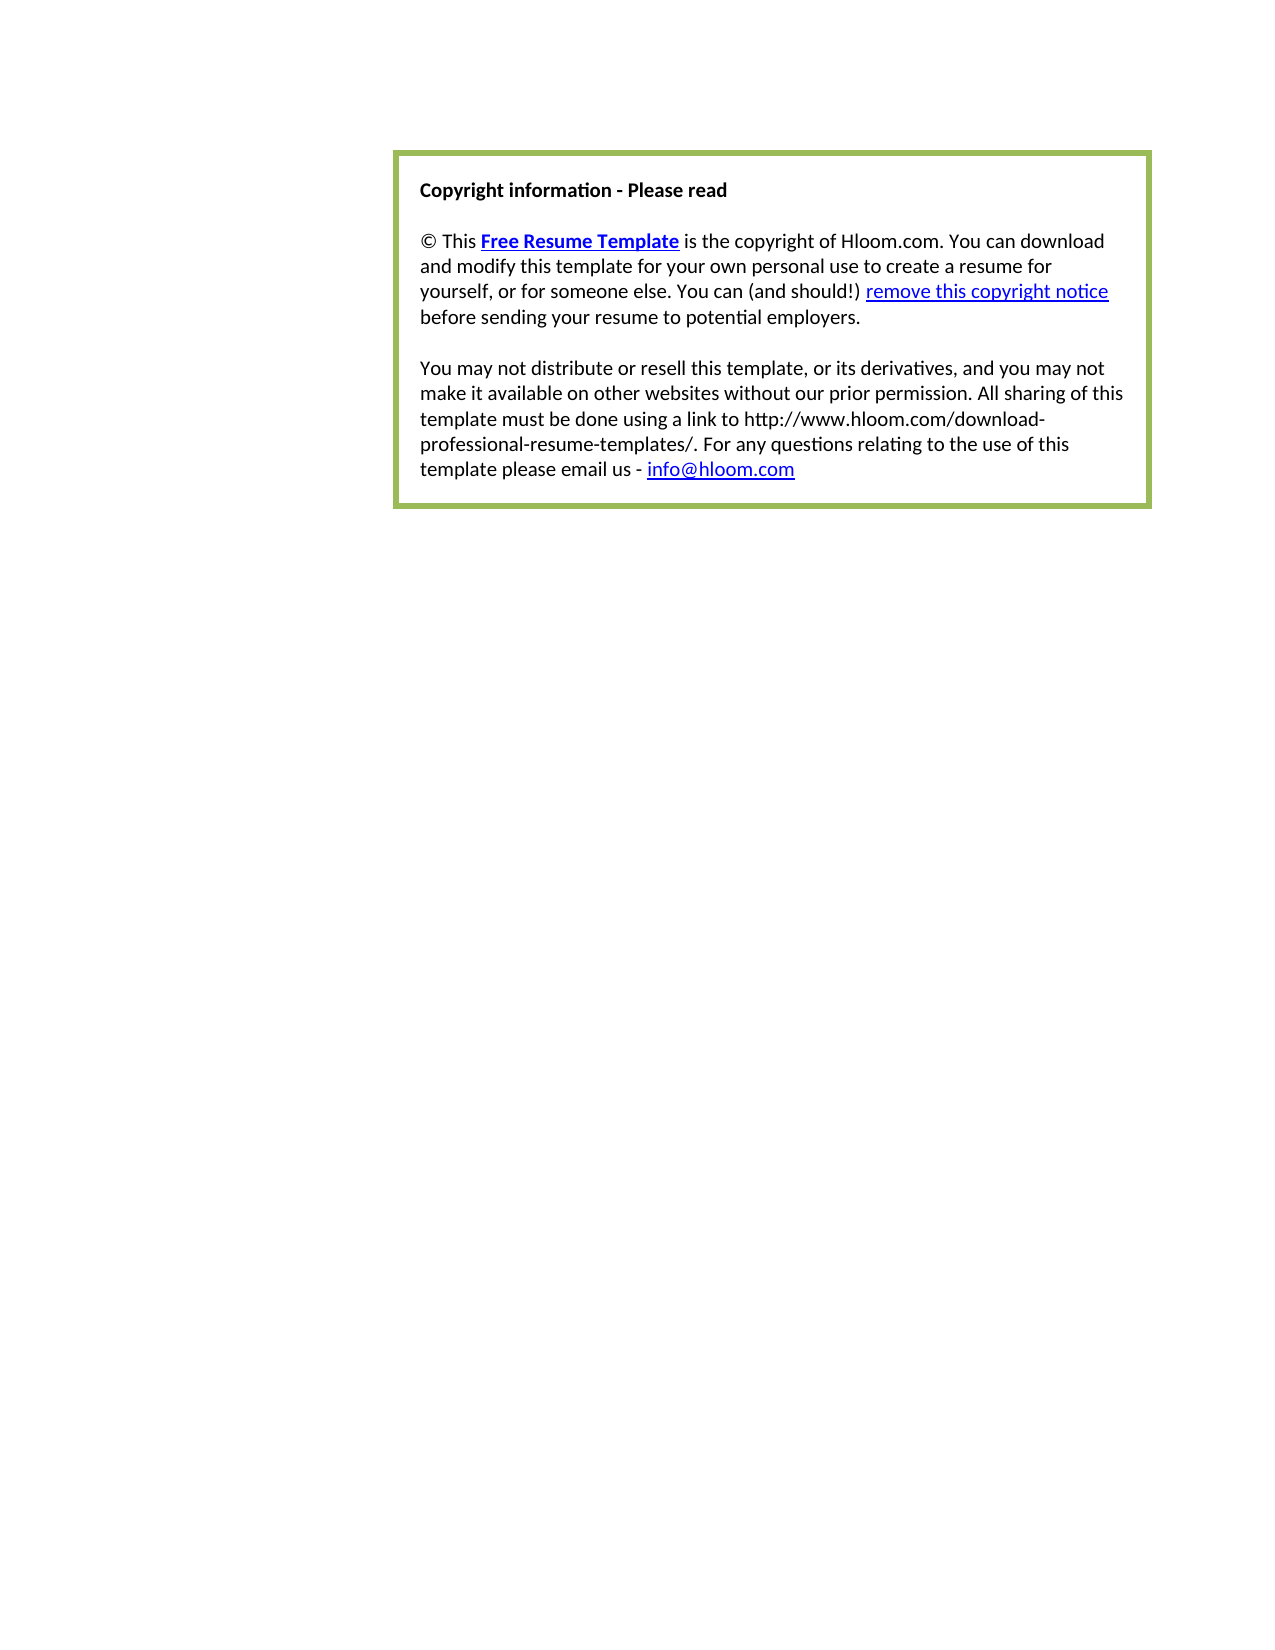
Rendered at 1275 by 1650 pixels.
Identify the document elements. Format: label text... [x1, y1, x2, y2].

text © This Free Resume Template is the copyright of Hloom.com. You can download and modify this template for your own personal use to create a resume for yourself, or for someone else. You can (and should!) remove this copyright notice before sending your resume to potential employers. [420, 228, 1125, 328]
text You may not distribute or resell this template, or its derivatives, and you may not make it available on other websites without our prior permission. All sharing of this template must be done using a link to http://www.hloom.com/download-professional-resume-templates/. For any questions relating to the use of this template please email us - info@hloom.com [399, 328, 1146, 503]
text Copyright information - Please read [399, 156, 1146, 202]
